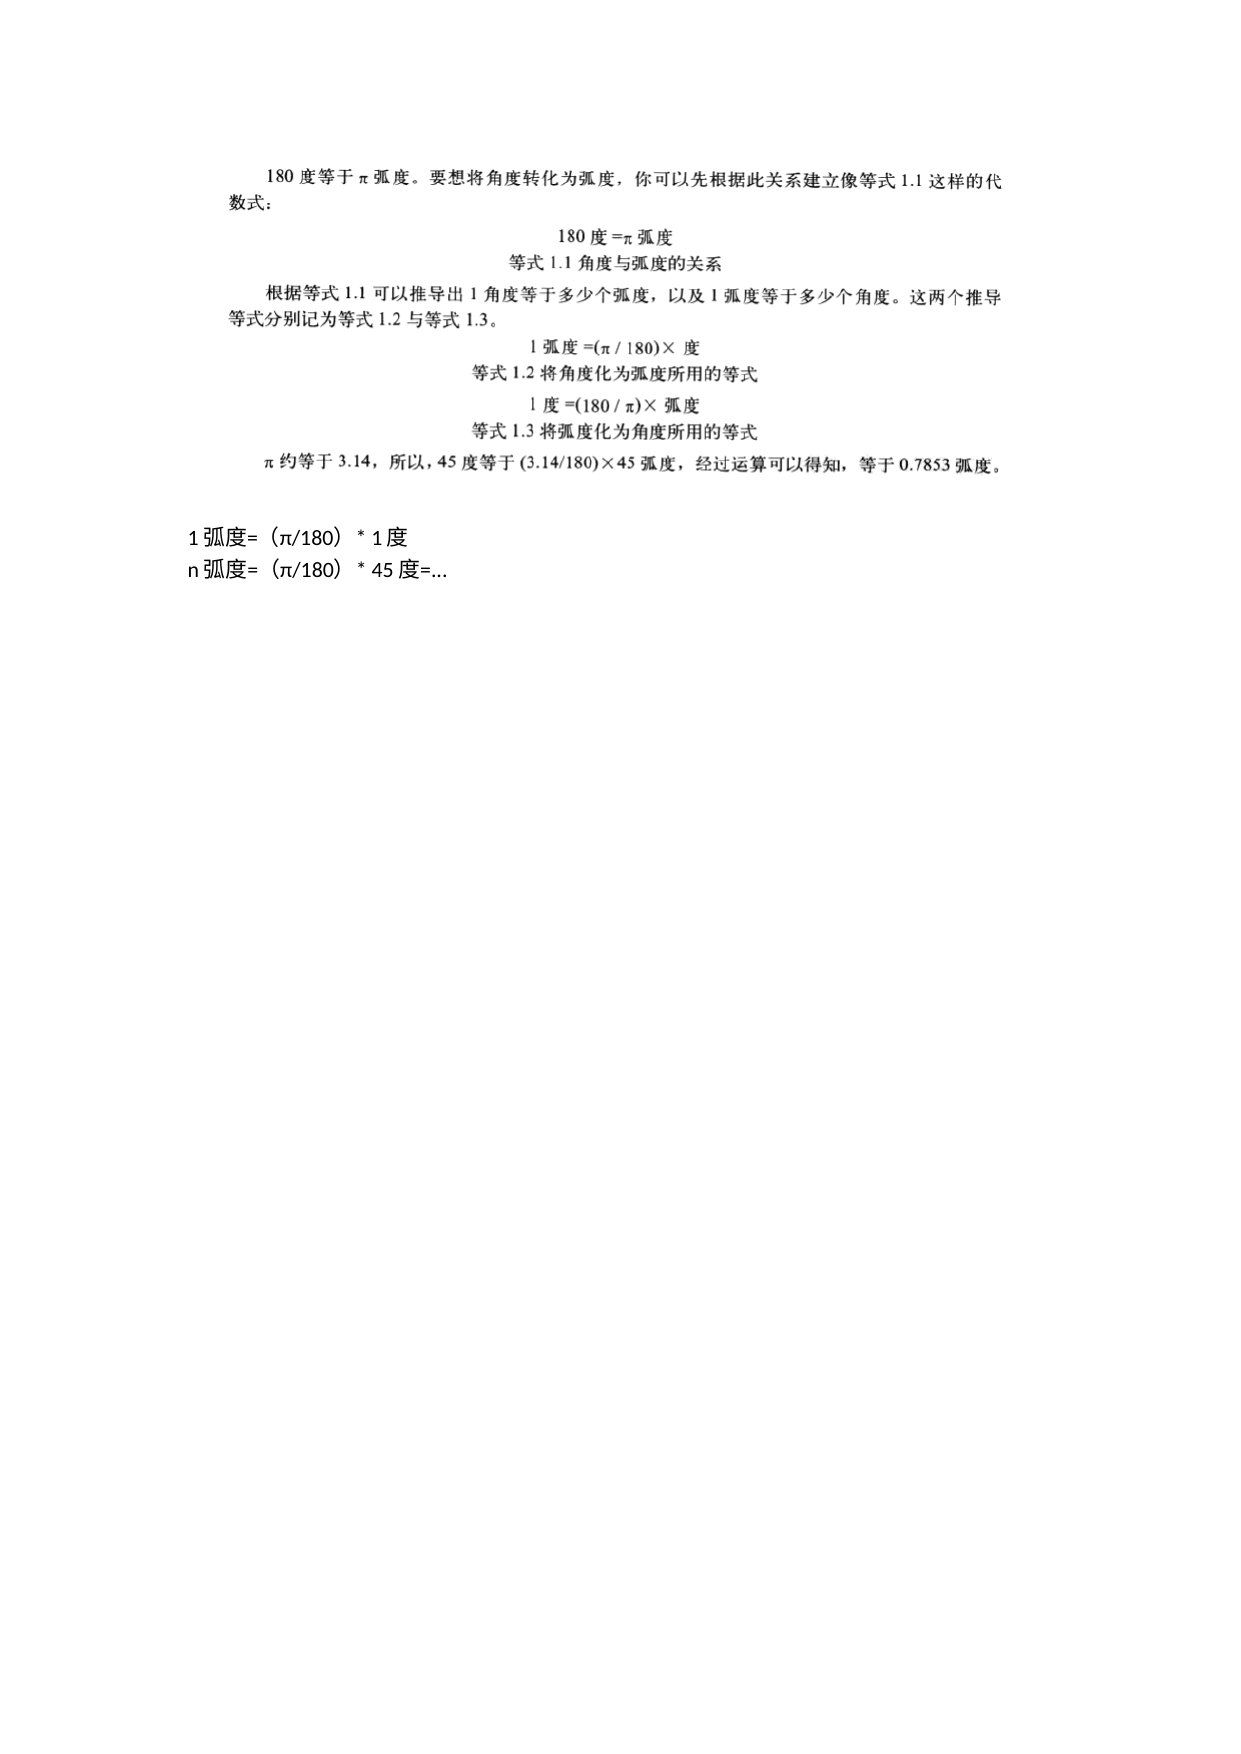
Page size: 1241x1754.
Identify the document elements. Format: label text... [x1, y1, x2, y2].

text 1弧度=（π/180）* 1度 [187, 519, 1053, 552]
picture [187, 162, 1052, 482]
text n弧度=（π/180）* 45度=... [187, 552, 1053, 584]
